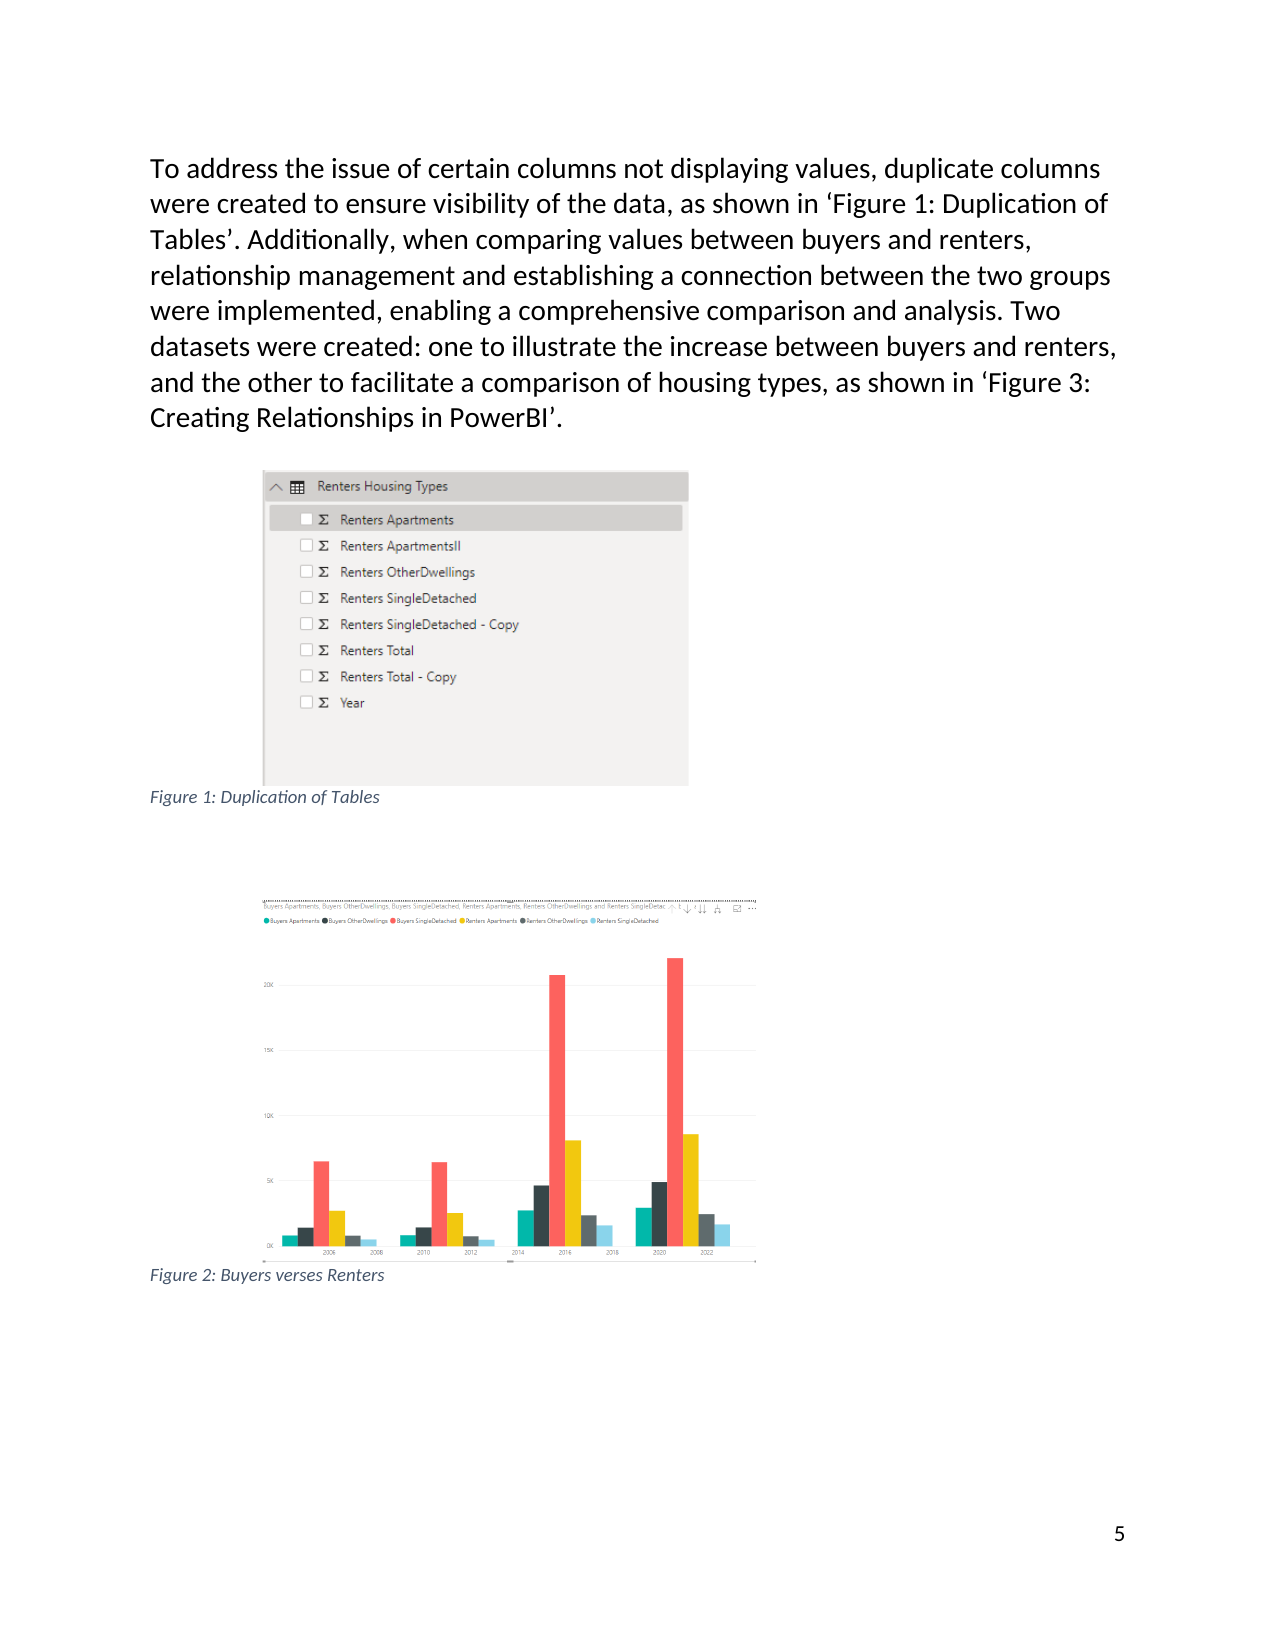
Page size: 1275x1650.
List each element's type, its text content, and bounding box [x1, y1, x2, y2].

picture [262, 470, 689, 786]
text Figure 1: Duplication of Tables [150, 785, 1125, 808]
picture [262, 900, 756, 1264]
text Figure 2: Buyers verses Renters [150, 1263, 1125, 1286]
text To address the issue of certain columns not displaying values, duplicate columns were created to ensure visibility of the data, as shown in ‘Figure 1: Duplication of Tables’. Additionally, when comparing values between buyers and renters, relationship management and establishing a connection between the two groups were implemented, enabling a comprehensive comparison and analysis. Two datasets were created: one to illustrate the increase between buyers and renters, and the other to facilitate a comparison of housing types, as shown in ‘Figure 3: Creating Relationships in PowerBI’. [150, 150, 1125, 435]
